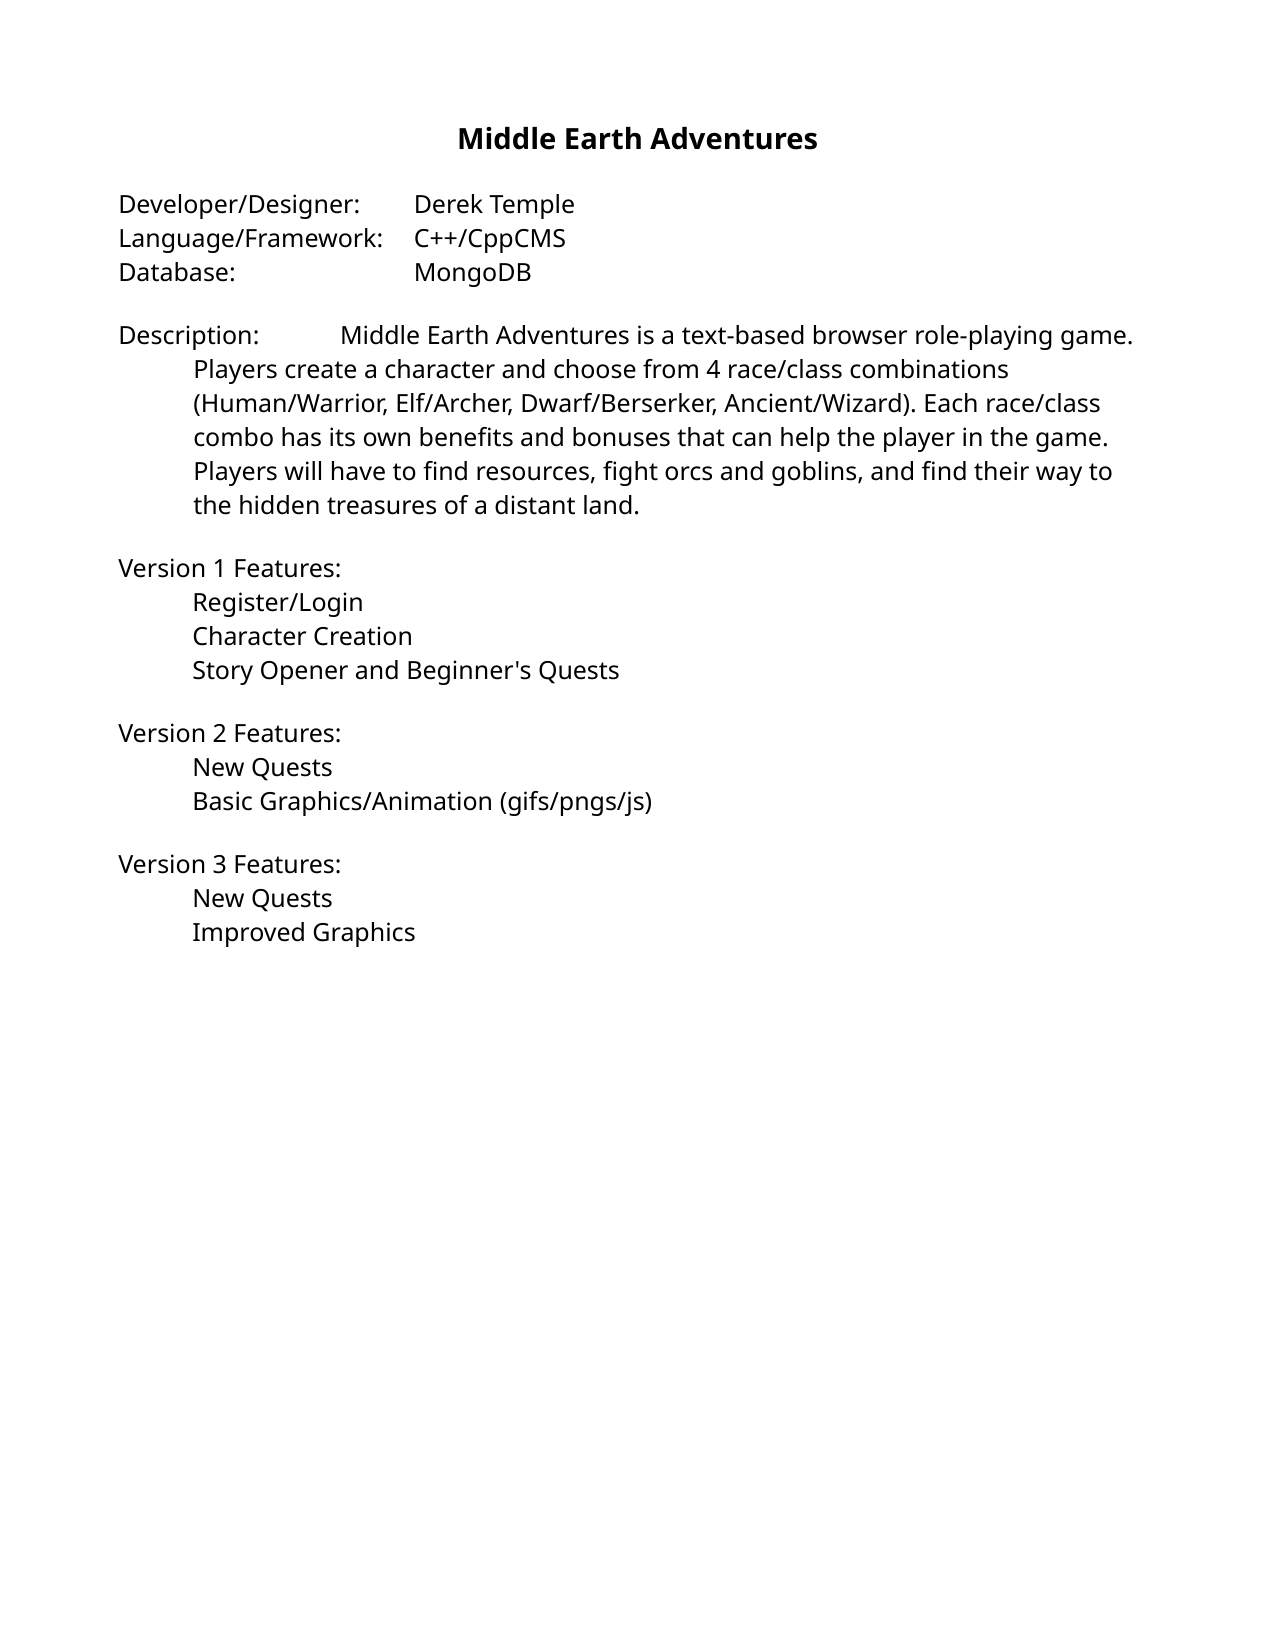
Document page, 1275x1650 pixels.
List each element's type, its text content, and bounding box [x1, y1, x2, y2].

text Basic Graphics/Animation (gifs/pngs/js) [118, 784, 1157, 818]
text Version 1 Features: [118, 551, 1157, 585]
text Language/Framework: C++/CppCMS [118, 221, 1157, 255]
text Version 3 Features: [118, 847, 1157, 881]
text Story Opener and Beginner's Quests [118, 653, 1157, 687]
text Character Creation [118, 619, 1157, 653]
text Improved Graphics [118, 915, 1157, 949]
text New Quests [118, 881, 1157, 915]
text New Quests [118, 750, 1157, 784]
text Database: MongoDB [118, 255, 1157, 289]
text Version 2 Features: [118, 716, 1157, 750]
text Description: Middle Earth Adventures is a text-based browser role-playing game. Players create a character and choose from 4 race/class combinations (Human/Warrior, Elf/Archer, Dwarf/Berserker, Ancient/Wizard). Each race/class combo has its own benefits and bonuses that can help the player in the game. Players will have to find resources, fight orcs and goblins, and find their way to the hidden treasures of a distant land. [118, 317, 1157, 522]
text Developer/Designer: Derek Temple [118, 187, 1157, 221]
text Middle Earth Adventures [118, 118, 1157, 158]
text Register/Login [118, 585, 1157, 619]
